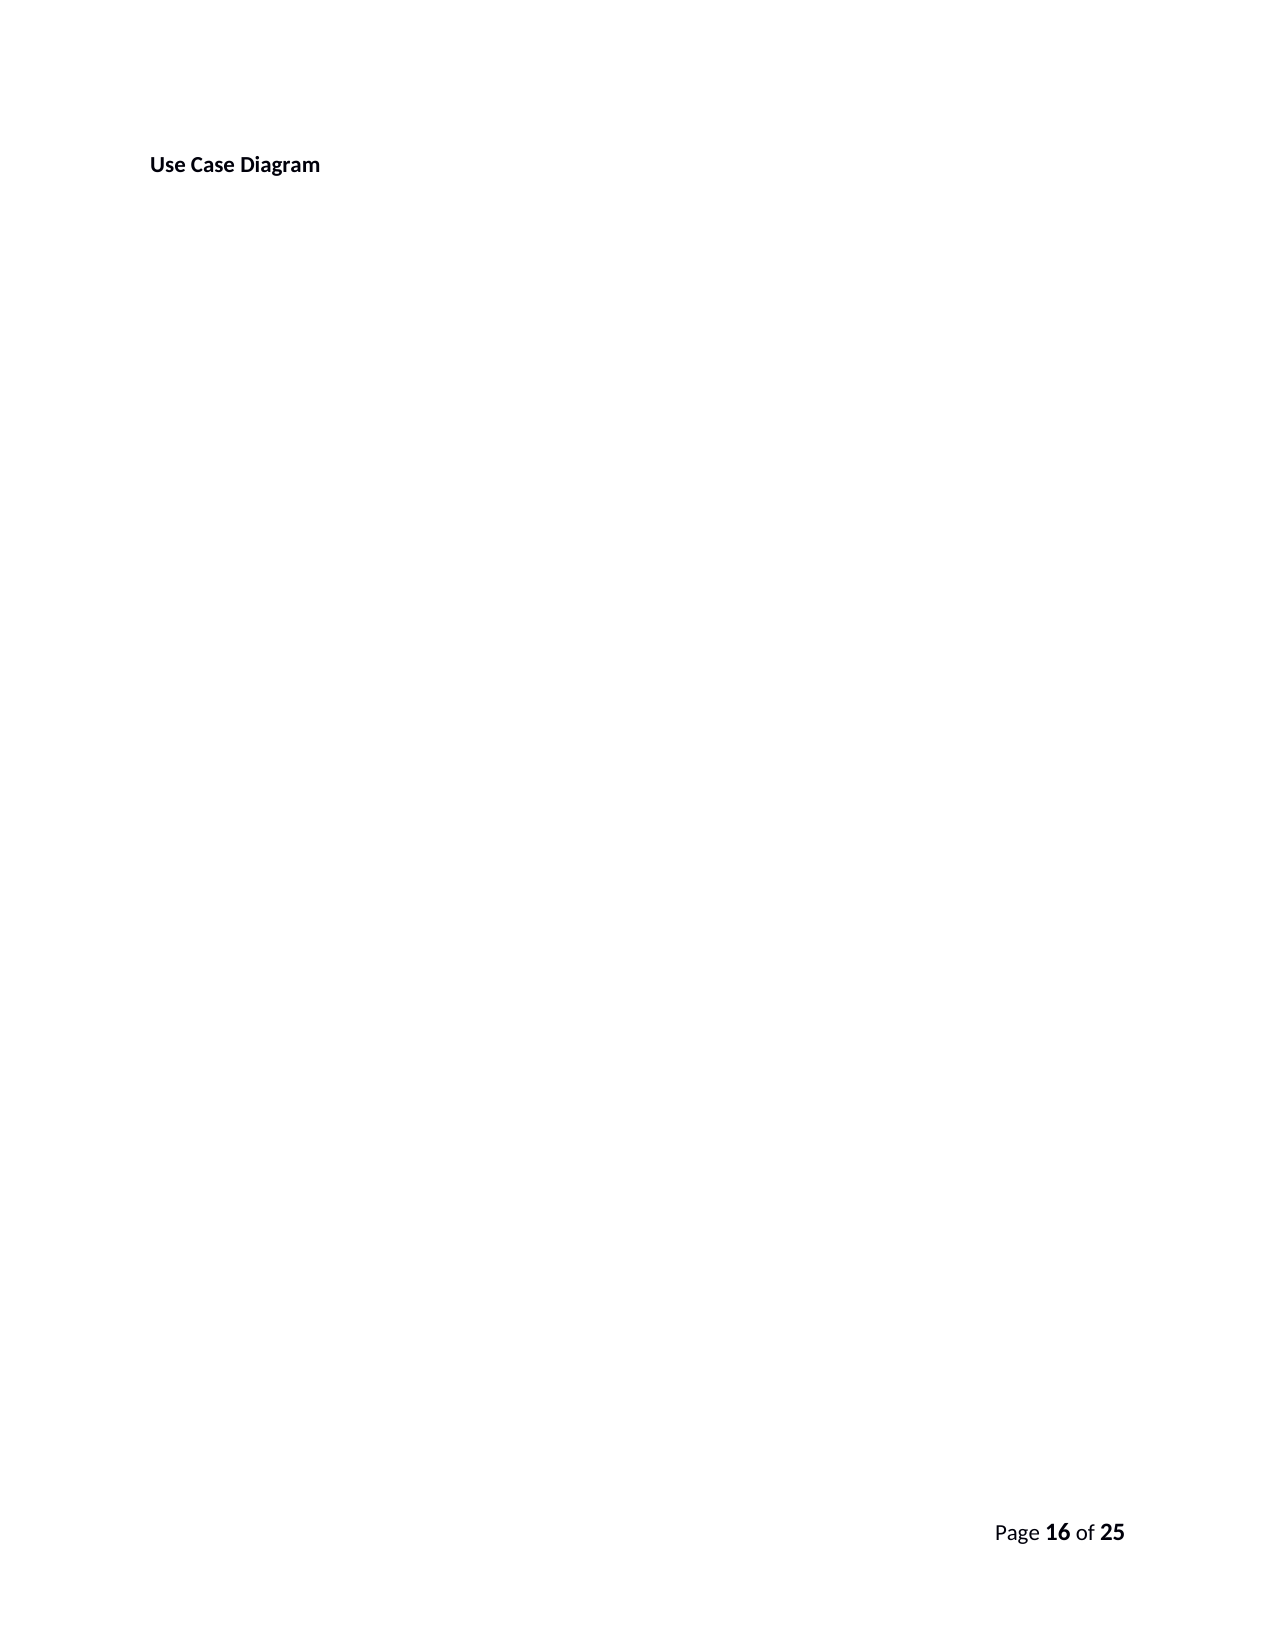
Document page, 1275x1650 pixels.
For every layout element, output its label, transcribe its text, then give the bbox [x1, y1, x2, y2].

text Use Case Diagram [150, 150, 1125, 178]
